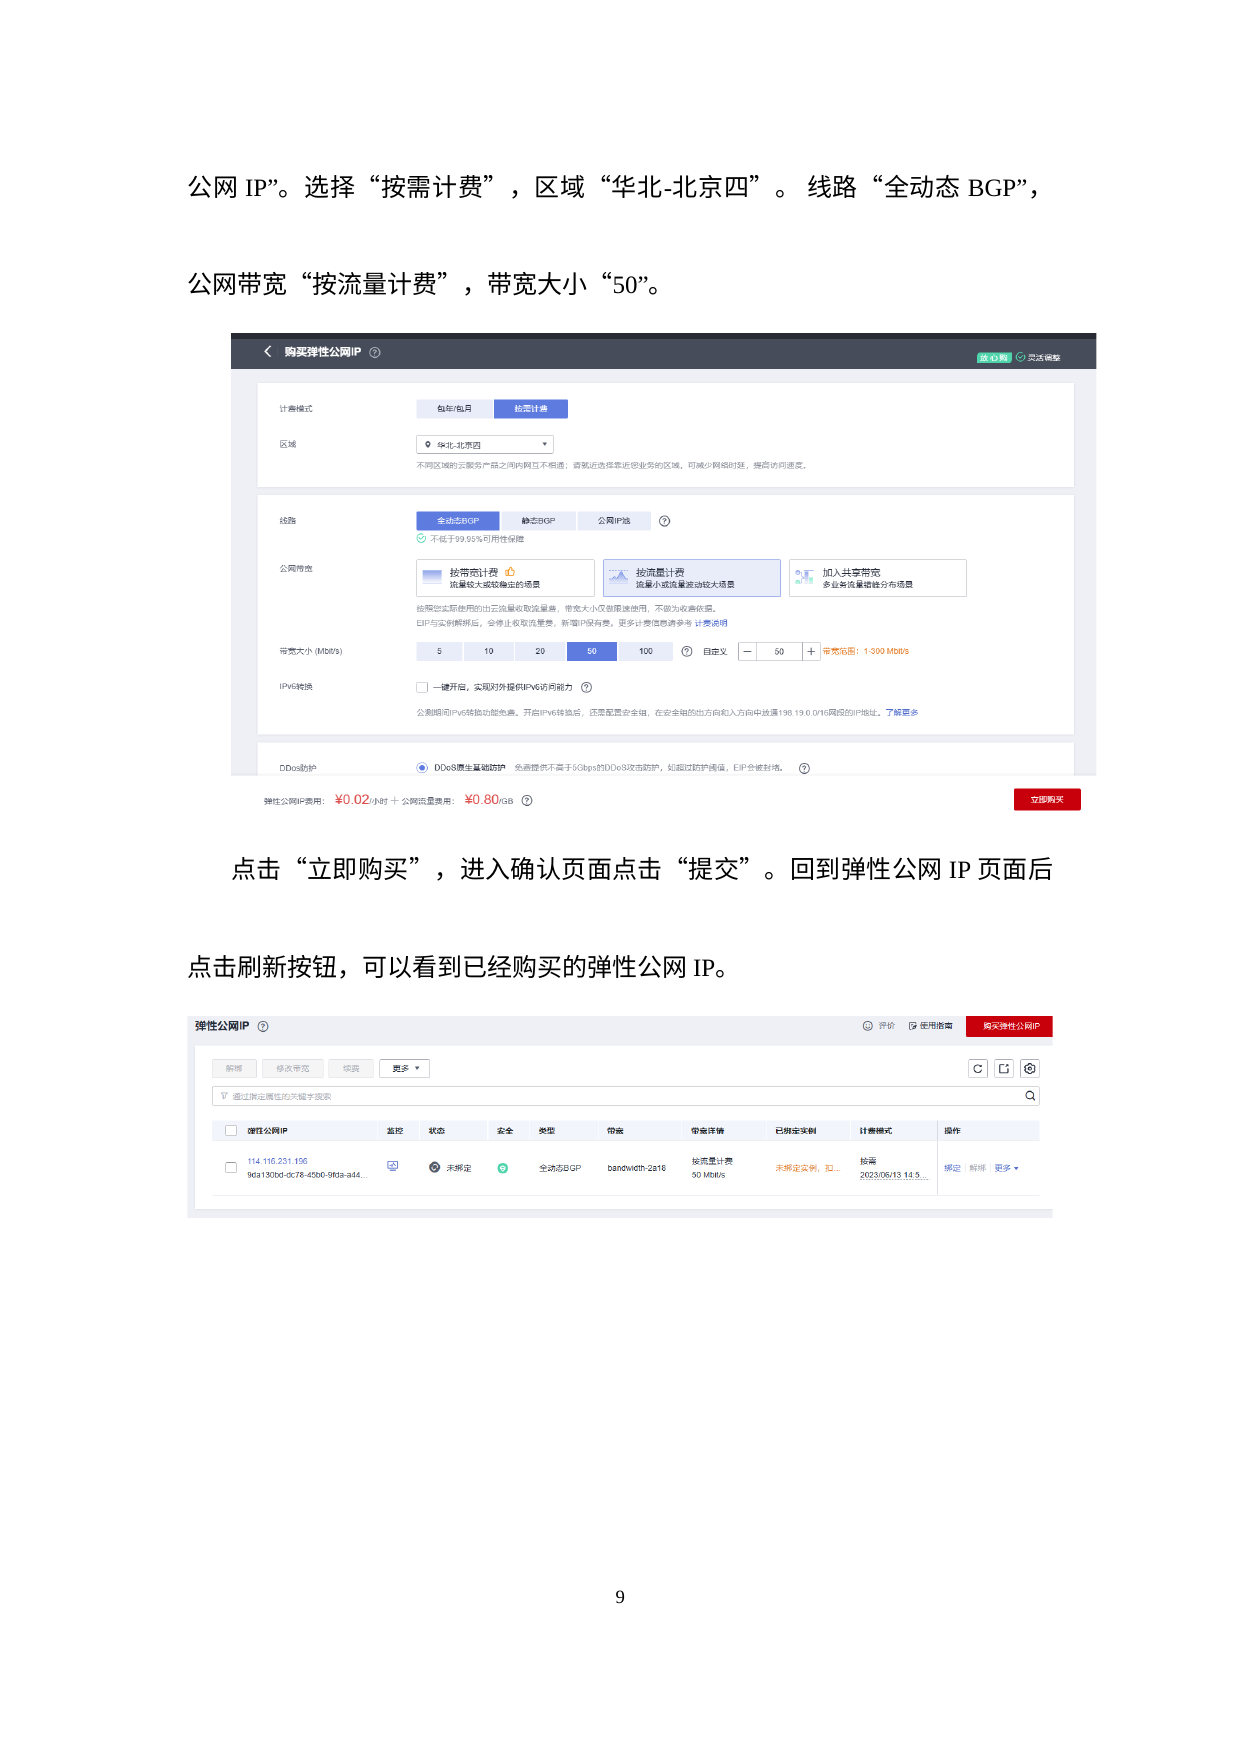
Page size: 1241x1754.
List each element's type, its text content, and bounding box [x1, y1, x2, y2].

text 点击“立即购买”，进入确认页面点击“提交”。回到弹性公网 IP 页面后点击刷新按钮，可以看到已经购买的弹性公网 IP。 [187, 836, 1053, 998]
picture [187, 1016, 1053, 1218]
picture [231, 333, 1097, 818]
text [187, 153, 1053, 316]
